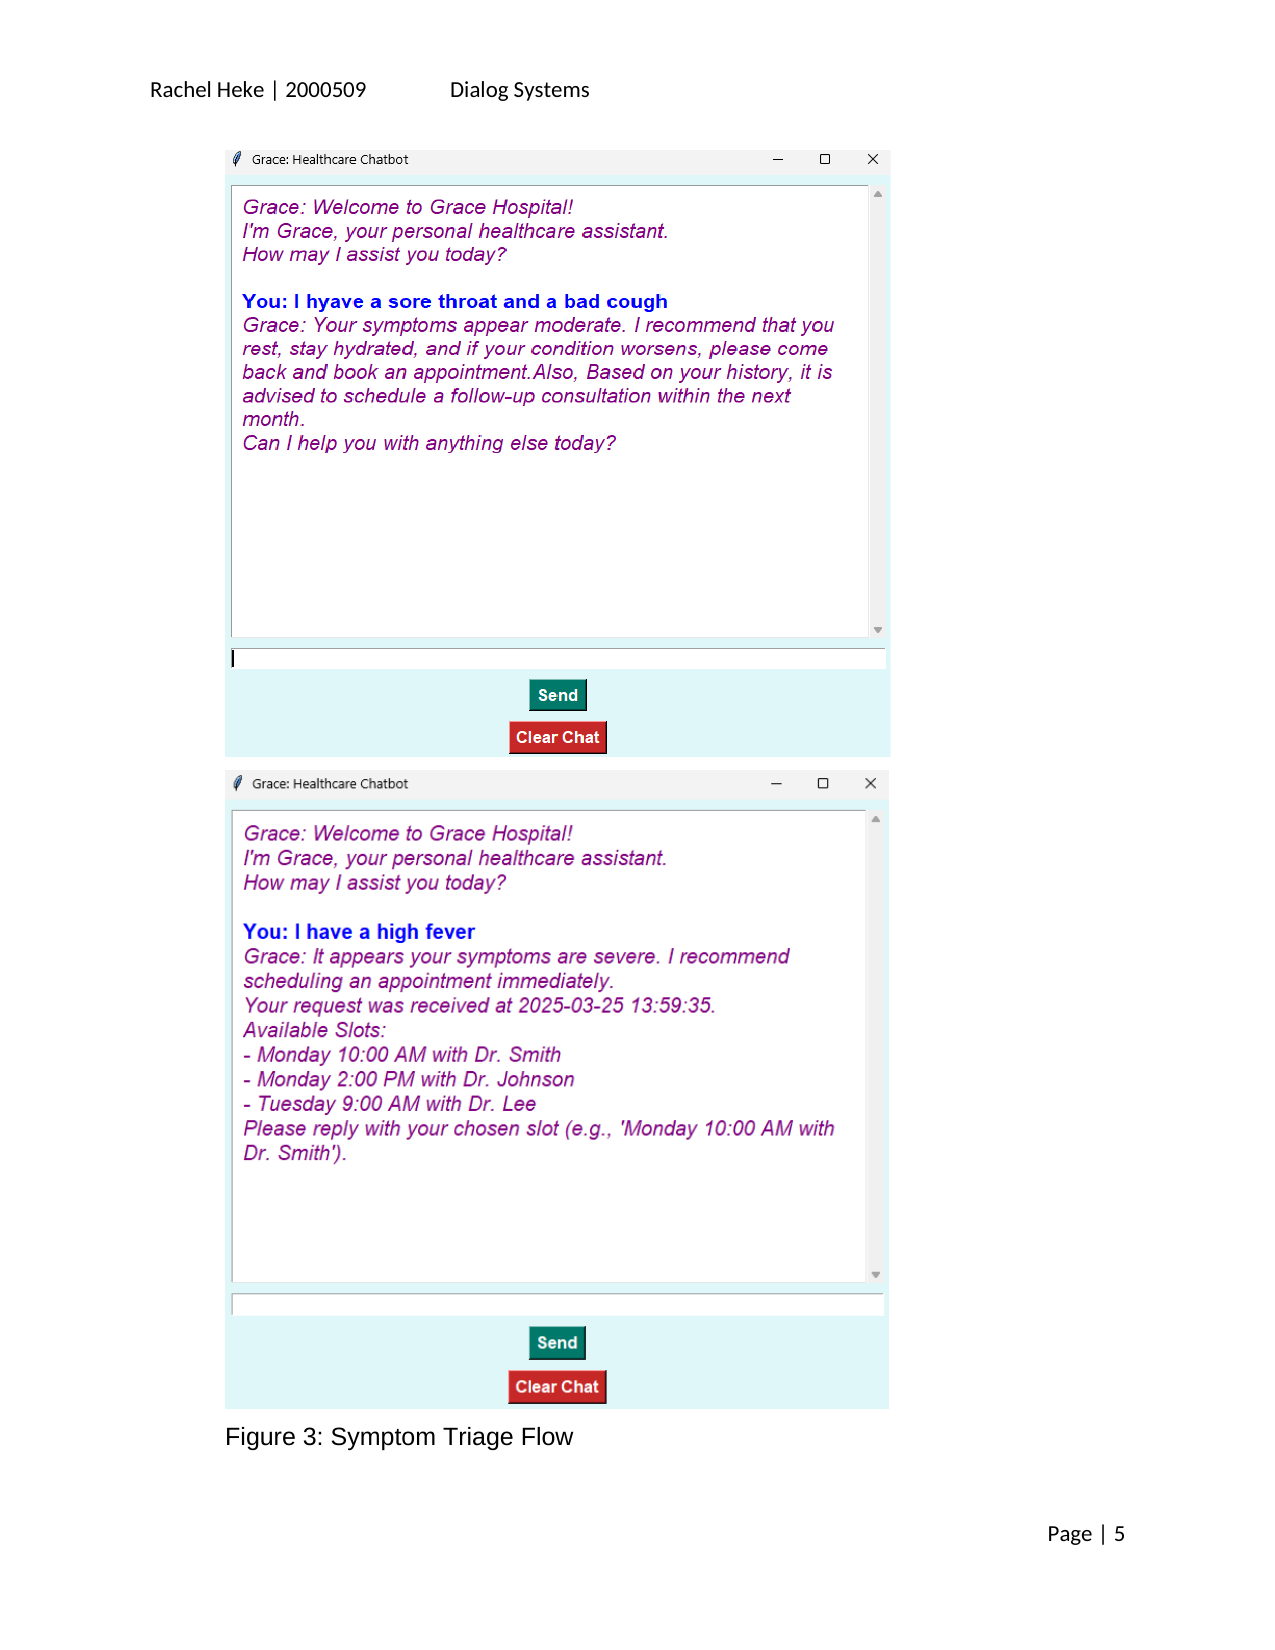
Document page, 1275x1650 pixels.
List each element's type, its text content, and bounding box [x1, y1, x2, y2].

picture [225, 150, 891, 757]
text Figure 3: Symptom Triage Flow [150, 1422, 1125, 1451]
picture [225, 770, 889, 1409]
